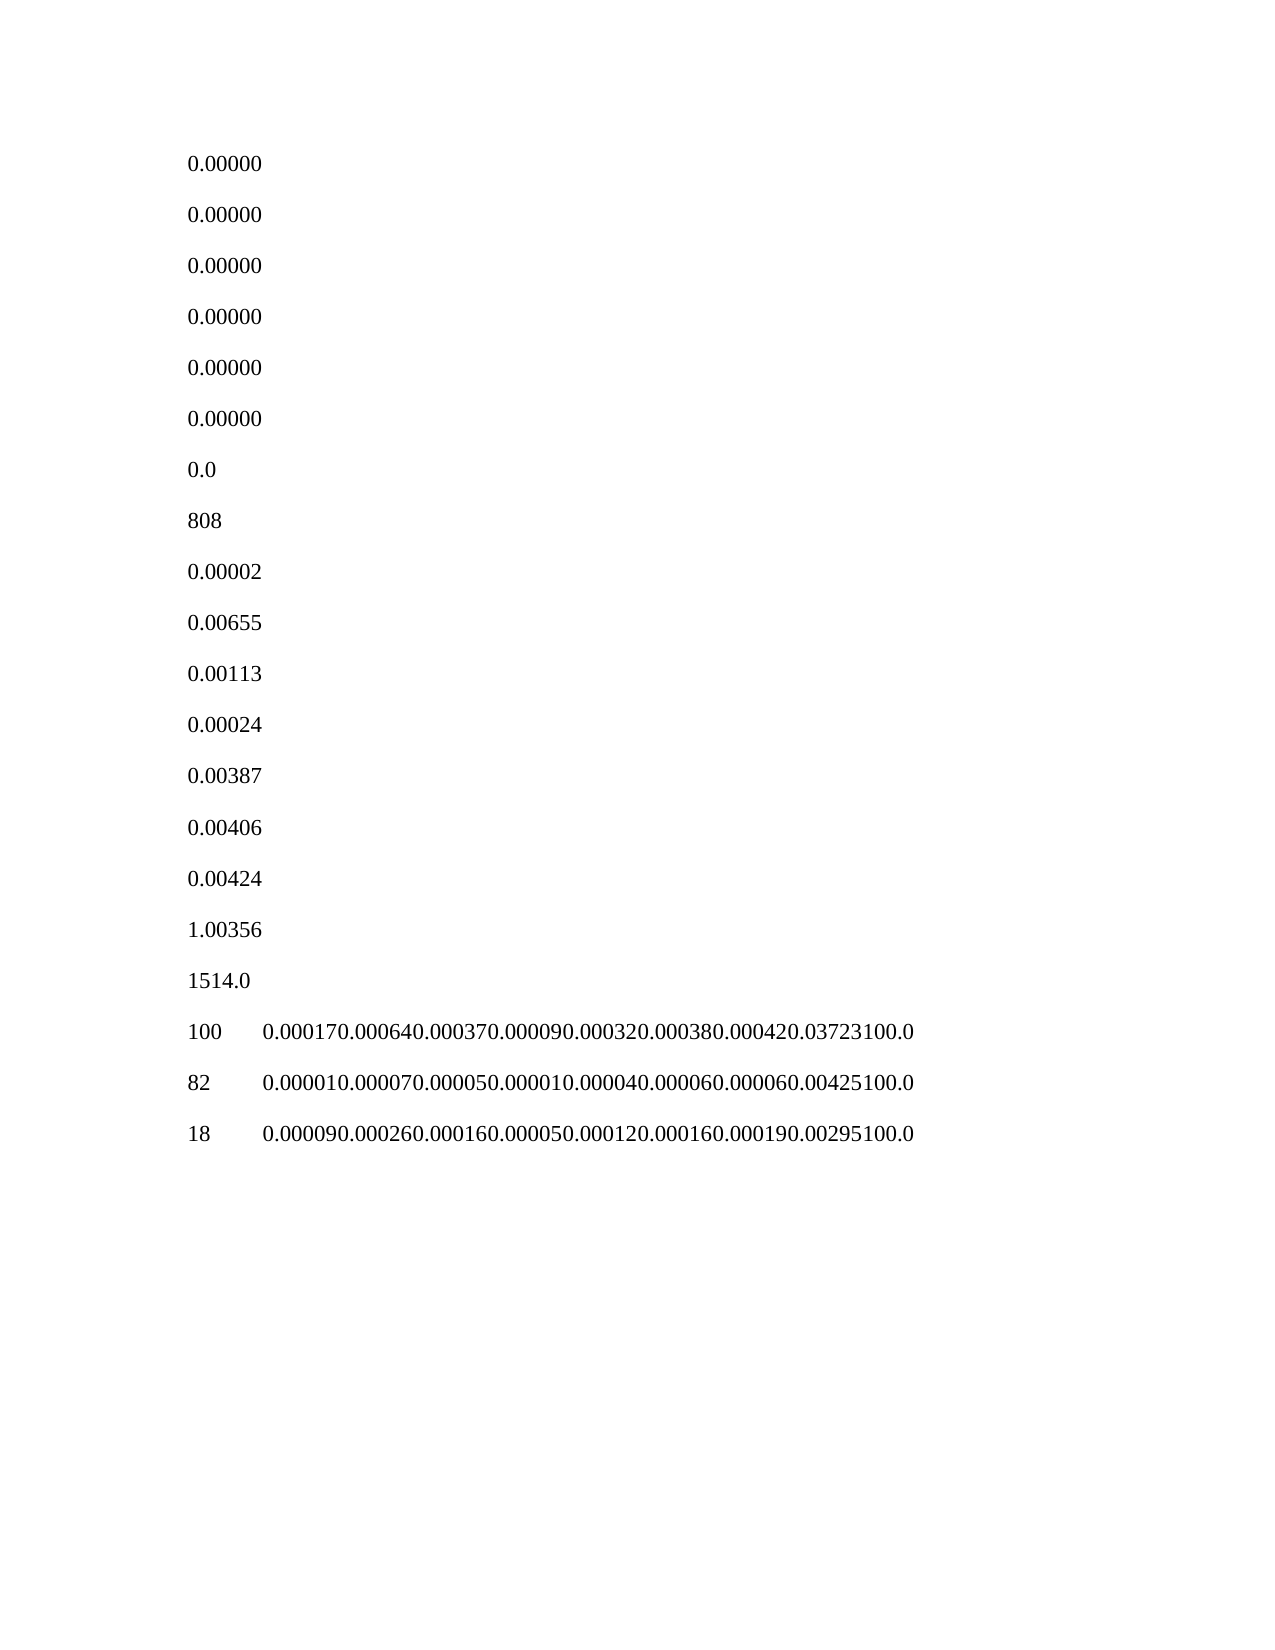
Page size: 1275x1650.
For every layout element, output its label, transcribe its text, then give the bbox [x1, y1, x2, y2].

table_cell 808 [176, 507, 1076, 558]
table_cell 18 0.00009 0.00026 0.00016 0.00005 0.00012 0.00016 0.00019 0.00295 100.0 [176, 1120, 1076, 1171]
table_cell 0.00387 [176, 763, 1076, 813]
table_cell 0.00000 [176, 252, 1076, 303]
table_cell 0.00424 [176, 865, 1076, 916]
table_cell 0.00000 [176, 354, 1076, 405]
table_cell 0.00000 [176, 405, 1076, 456]
table_cell 1514.0 [176, 967, 1076, 1018]
table_cell 0.0 [176, 456, 1076, 507]
table_cell 0.00655 [176, 609, 1076, 660]
table_cell 100 0.00017 0.00064 0.00037 0.00009 0.00032 0.00038 0.00042 0.03723 100.0 [176, 1018, 1076, 1069]
table_cell 0.00000 [176, 150, 1076, 201]
table_cell 0.00406 [176, 814, 1076, 864]
table_cell 0.00002 [176, 558, 1076, 609]
table_cell 0.00000 [176, 303, 1076, 354]
table_cell 82 0.00001 0.00007 0.00005 0.00001 0.00004 0.00006 0.00006 0.00425 100.0 [176, 1069, 1076, 1120]
table_cell 0.00113 [176, 660, 1076, 711]
table_cell 0.00024 [176, 711, 1076, 762]
table_cell 0.00000 [176, 201, 1076, 252]
table_cell 1.00356 [176, 916, 1076, 967]
